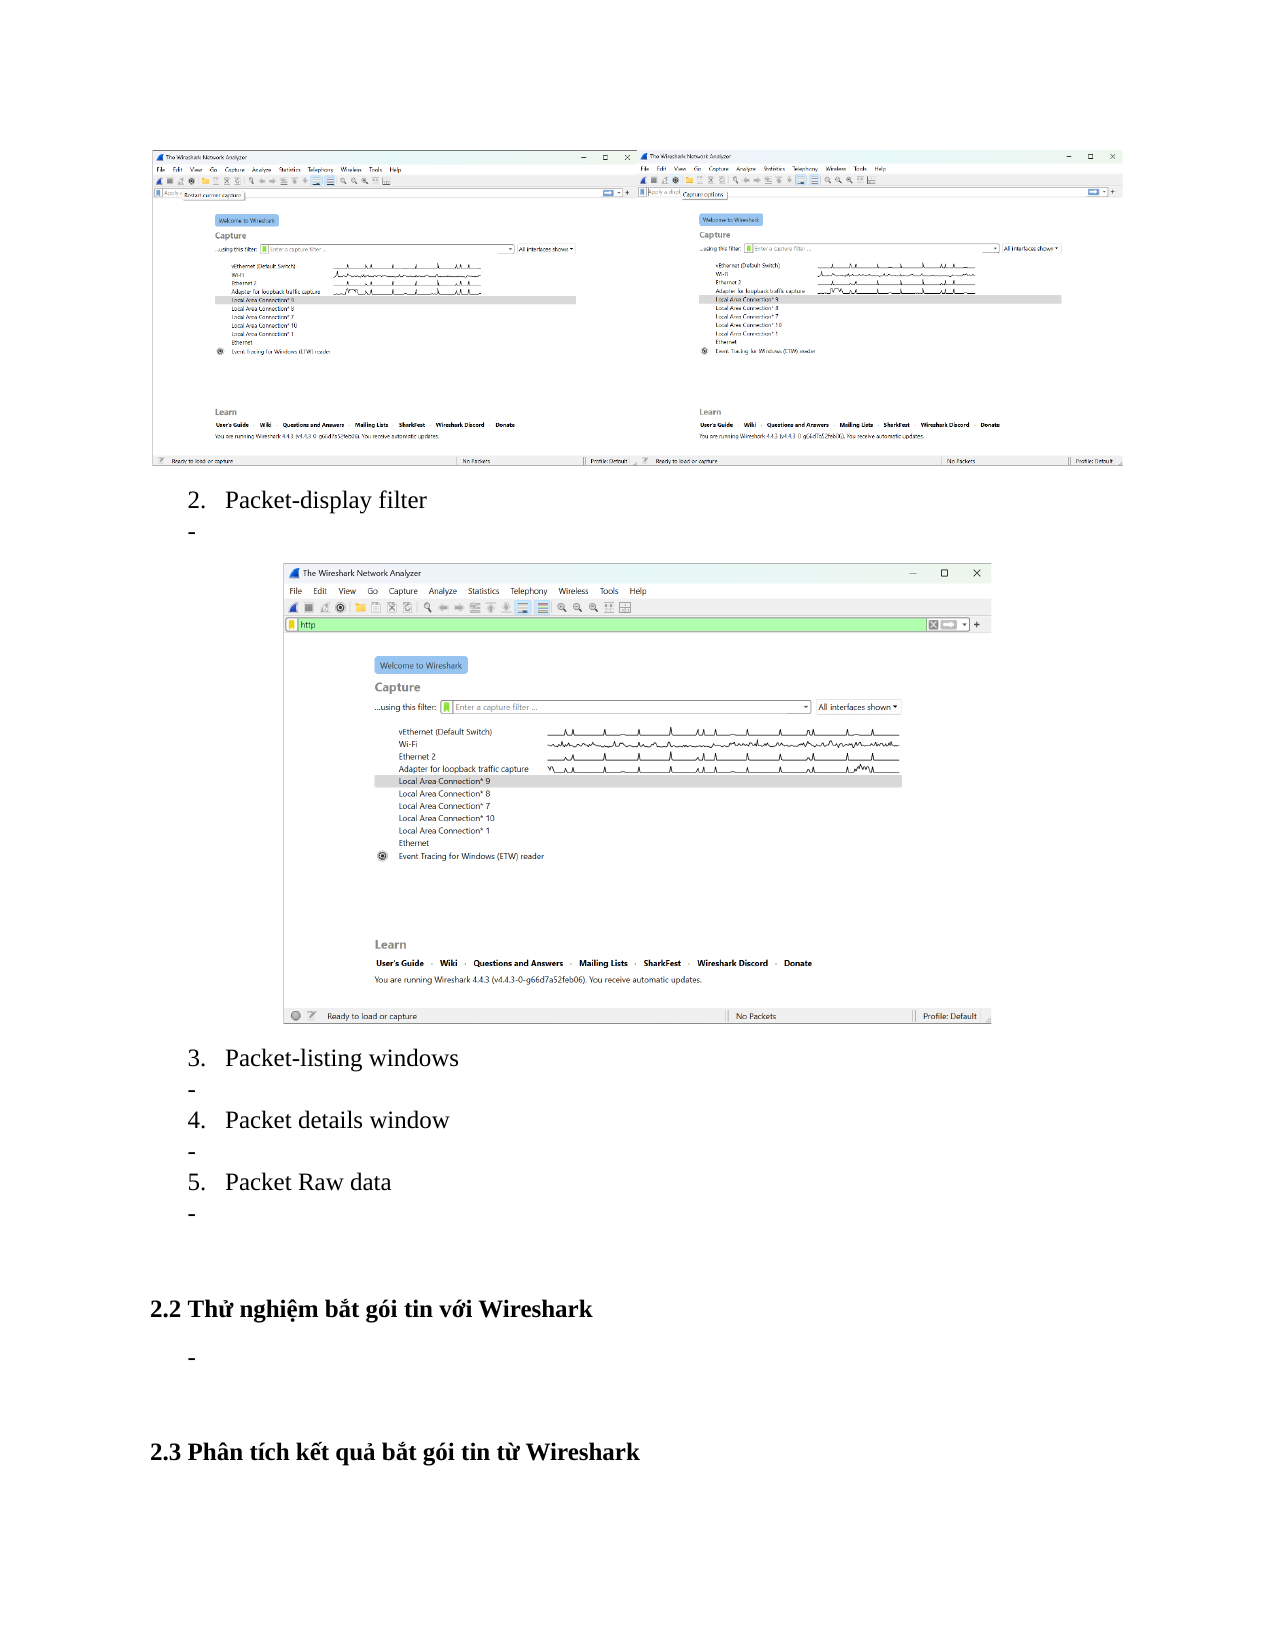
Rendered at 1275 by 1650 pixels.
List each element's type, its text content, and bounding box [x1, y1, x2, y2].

text 2.2 Thử nghiệm bắt gói tin với Wireshark [150, 1294, 1125, 1323]
picture [283, 563, 992, 1024]
list Phân tích kết quả bắt gói tin từ Wireshark [150, 1437, 1125, 1466]
list Packet details window [187, 1105, 1125, 1134]
list Packet Raw data [187, 1167, 1125, 1196]
list Packet-listing windows [187, 1043, 1125, 1072]
picture [152, 150, 1123, 466]
list Packet-display filter [187, 485, 1125, 514]
